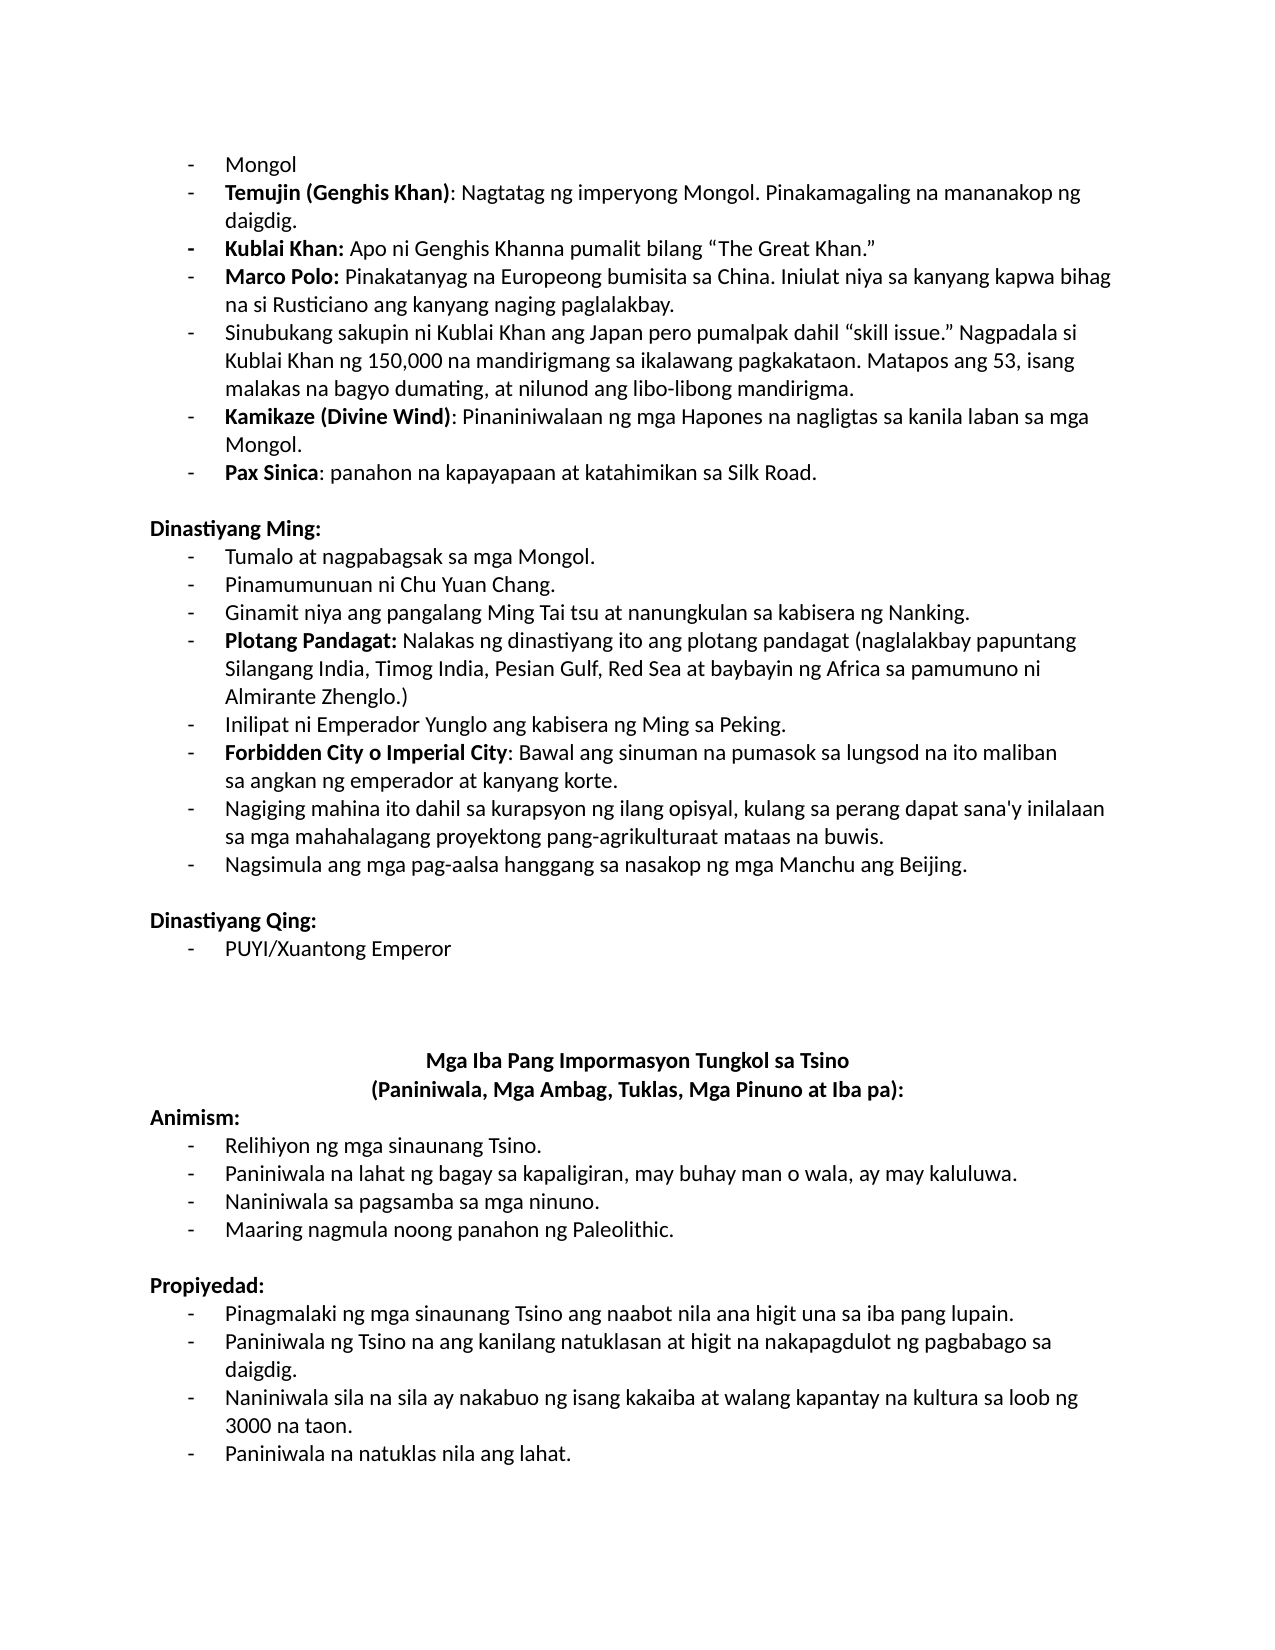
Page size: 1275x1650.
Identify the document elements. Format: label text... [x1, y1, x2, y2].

list PUYI/Xuantong Emperor [187, 934, 1125, 963]
list Plotang Pandagat: Nalakas ng dinastiyang ito ang plotang pandagat (naglalakbay papuntang Silangang India, Timog India, Pesian Gulf, Red Sea at baybayin ng Africa sa pamumuno ni Almirante Zhenglo.) [187, 626, 1125, 710]
list Relihiyon ng mga sinaunang Tsino. [187, 1131, 1125, 1159]
list Naniniwala sila na sila ay nakabuo ng isang kakaiba at walang kapantay na kultura sa loob ng 3000 na taon. [187, 1383, 1125, 1439]
list Paniniwala ng Tsino na ang kanilang natuklasan at higit na nakapagdulot ng pagbabago sa daigdig. [187, 1327, 1125, 1383]
text Dinastiyang Qing: [150, 907, 1125, 934]
list Tumalo at nagpabagsak sa mga Mongol. [187, 542, 1125, 570]
list Paniniwala na lahat ng bagay sa kapaligiran, may buhay man o wala, ay may kaluluwa. [187, 1159, 1125, 1187]
text Animism: [150, 1103, 1125, 1131]
text sa angkan ng emperador at kanyang korte. [225, 766, 1125, 794]
list Paniniwala na natuklas nila ang lahat. [187, 1439, 1125, 1467]
list Maaring nagmula noong panahon ng Paleolithic. [187, 1215, 1125, 1243]
list Sinubukang sakupin ni Kublai Khan ang Japan pero pumalpak dahil “skill issue.” Nagpadala si Kublai Khan ng 150,000 na mandirigmang sa ikalawang pagkakataon. Matapos ang 53, isang malakas na bagyo dumating, at nilunod ang libo-libong mandirigma. [187, 318, 1125, 402]
list Kamikaze (Divine Wind): Pinaniniwalaan ng mga Hapones na nagligtas sa kanila laban sa mga Mongol. [187, 402, 1125, 458]
text Mga Iba Pang Impormasyon Tungkol sa Tsino [150, 1047, 1125, 1075]
list Temujin (Genghis Khan): Nagtatag ng imperyong Mongol. Pinakamagaling na mananakop ng daigdig. [187, 178, 1125, 234]
list Naniniwala sa pagsamba sa mga ninuno. [187, 1187, 1125, 1215]
list Ginamit niya ang pangalang Ming Tai tsu at nanungkulan sa kabisera ng Nanking. [187, 598, 1125, 626]
text (Paniniwala, Mga Ambag, Tuklas, Mga Pinuno at Iba pa): [150, 1075, 1125, 1103]
list Forbidden City o Imperial City: Bawal ang sinuman na pumasok sa lungsod na ito maliban [187, 738, 1125, 766]
list Nagsimula ang mga pag-aalsa hanggang sa nasakop ng mga Manchu ang Beijing. [187, 851, 1125, 878]
text Dinastiyang Ming: [150, 514, 1125, 542]
list Pinagmalaki ng mga sinaunang Tsino ang naabot nila ana higit una sa iba pang lupain. [187, 1299, 1125, 1327]
list Nagiging mahina ito dahil sa kurapsyon ng ilang opisyal, kulang sa perang dapat sana'y inilalaan sa mga mahahalagang proyektong pang-agrikulturaat mataas na buwis. [187, 794, 1125, 851]
list Inilipat ni Emperador Yunglo ang kabisera ng Ming sa Peking. [187, 710, 1125, 738]
list Marco Polo: Pinakatanyag na Europeong bumisita sa China. Iniulat niya sa kanyang kapwa bihag na si Rusticiano ang kanyang naging paglalakbay. [187, 262, 1125, 318]
list Mongol [187, 150, 1125, 178]
list Pax Sinica: panahon na kapayapaan at katahimikan sa Silk Road. [187, 458, 1125, 486]
text Propiyedad: [150, 1271, 1125, 1299]
list Pinamumunuan ni Chu Yuan Chang. [187, 570, 1125, 598]
list Kublai Khan: Apo ni Genghis Khanna pumalit bilang “The Great Khan.” [187, 234, 1125, 262]
